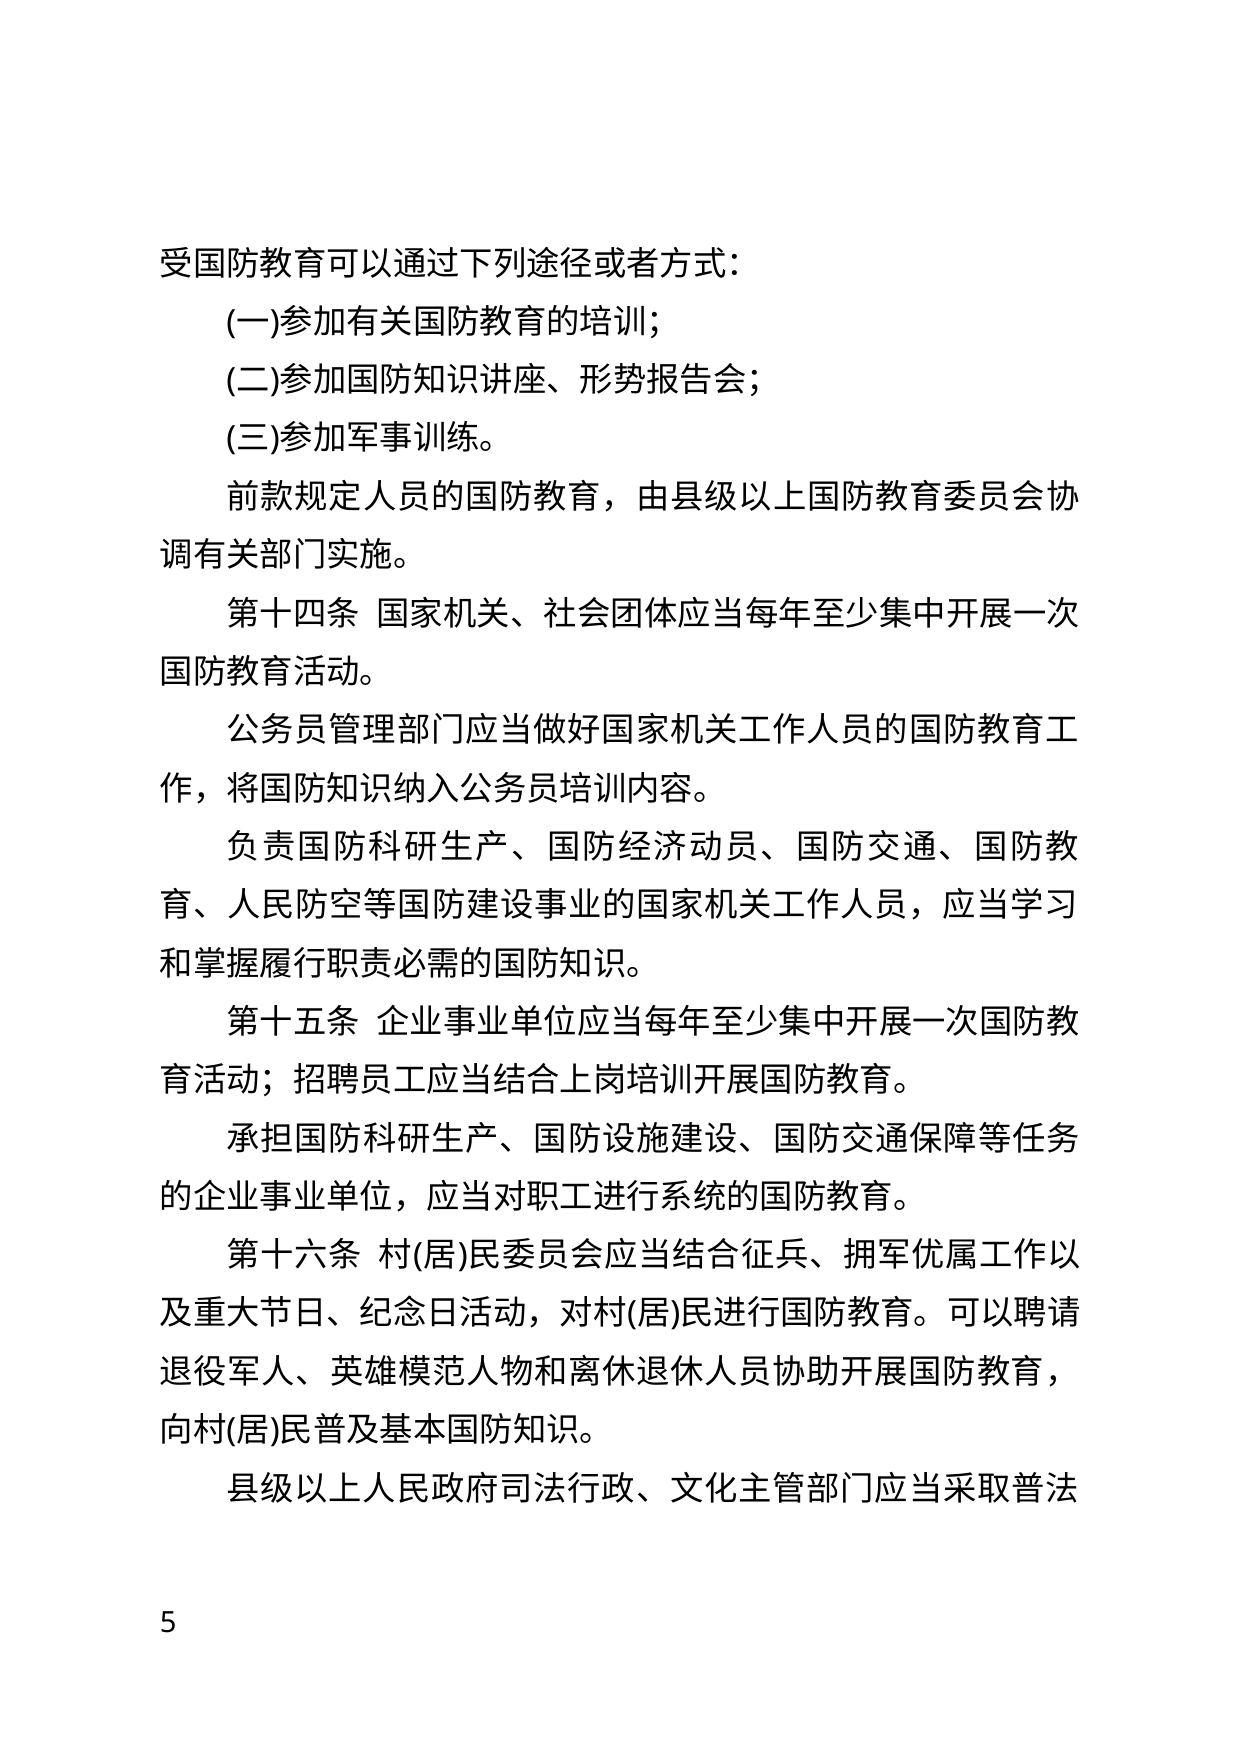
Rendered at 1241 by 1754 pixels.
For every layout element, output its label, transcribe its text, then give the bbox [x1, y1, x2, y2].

text 第十六条 村(居)民委员会应当结合征兵、拥军优属工作以及重大节日、纪念日活动，对村(居)民进行国防教育。可以聘请退役军人、英雄模范人物和离休退休人员协助开展国防教育，向村(居)民普及基本国防知识。 [159, 1218, 1081, 1451]
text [159, 226, 1081, 284]
text (二)参加国防知识讲座、形势报告会； [159, 343, 1081, 401]
text 负责国防科研生产、国防经济动员、国防交通、国防教育、人民防空等国防建设事业的国家机关工作人员，应当学习和掌握履行职责必需的国防知识。 [159, 809, 1081, 984]
text 承担国防科研生产、国防设施建设、国防交通保障等任务的企业事业单位，应当对职工进行系统的国防教育。 [159, 1101, 1081, 1218]
text 第十四条 国家机关、社会团体应当每年至少集中开展一次国防教育活动。 [159, 576, 1081, 693]
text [159, 1451, 1081, 1509]
text 公务员管理部门应当做好国家机关工作人员的国防教育工作，将国防知识纳入公务员培训内容。 [159, 693, 1081, 809]
text (一)参加有关国防教育的培训； [159, 284, 1081, 343]
text 第十五条 企业事业单位应当每年至少集中开展一次国防教育活动；招聘员工应当结合上岗培训开展国防教育。 [159, 984, 1081, 1101]
text (三)参加军事训练。 [159, 401, 1081, 459]
text 前款规定人员的国防教育，由县级以上国防教育委员会协调有关部门实施。 [159, 459, 1081, 576]
